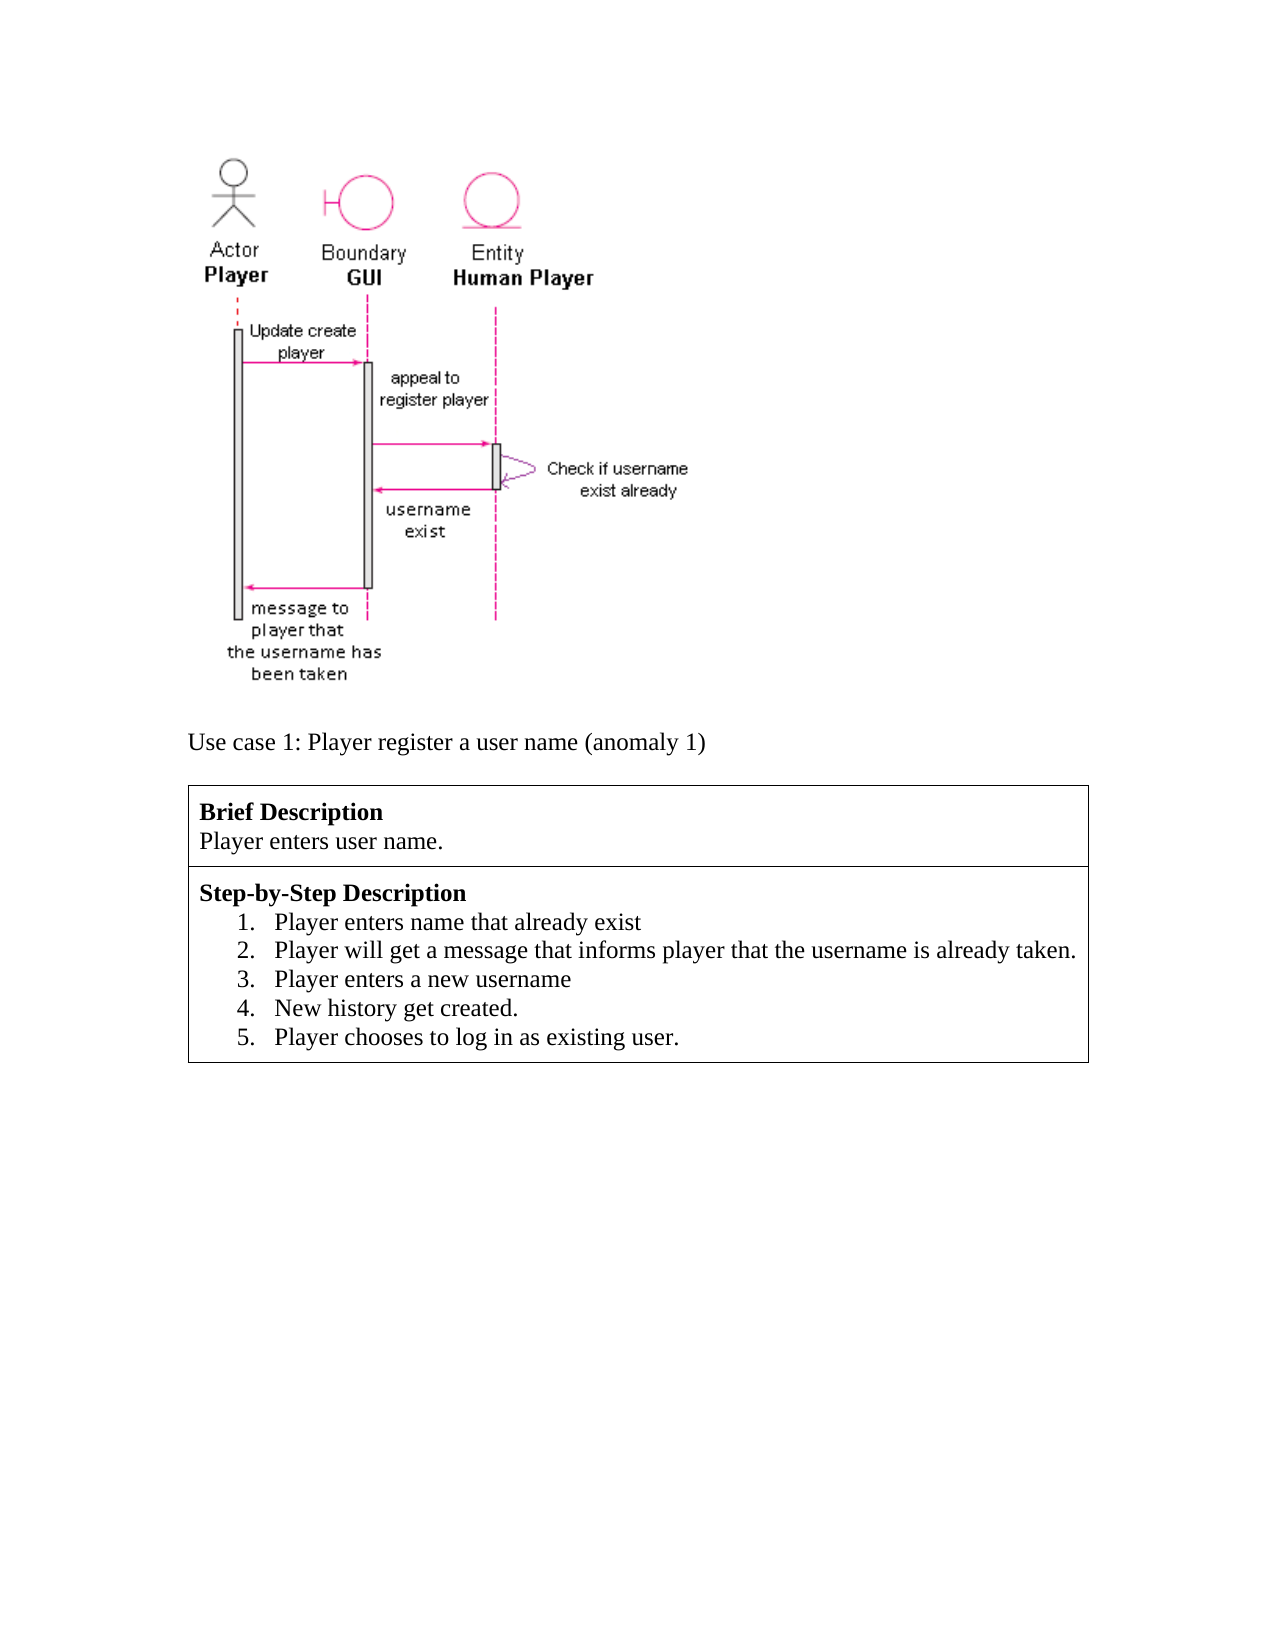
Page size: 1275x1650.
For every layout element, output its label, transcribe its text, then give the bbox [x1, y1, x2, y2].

text Use case 1: Player register a user name (anomaly 1) [187, 727, 1087, 756]
picture [187, 150, 708, 699]
table_cell Step-by-Step Description Player enters name that already exist Player will get a message that informs player that the username is already taken. Player enters a new username New history get created. Player chooses to log in as existing user. [189, 867, 1088, 1062]
table_header Brief Description Player enters user name. [189, 786, 1088, 866]
